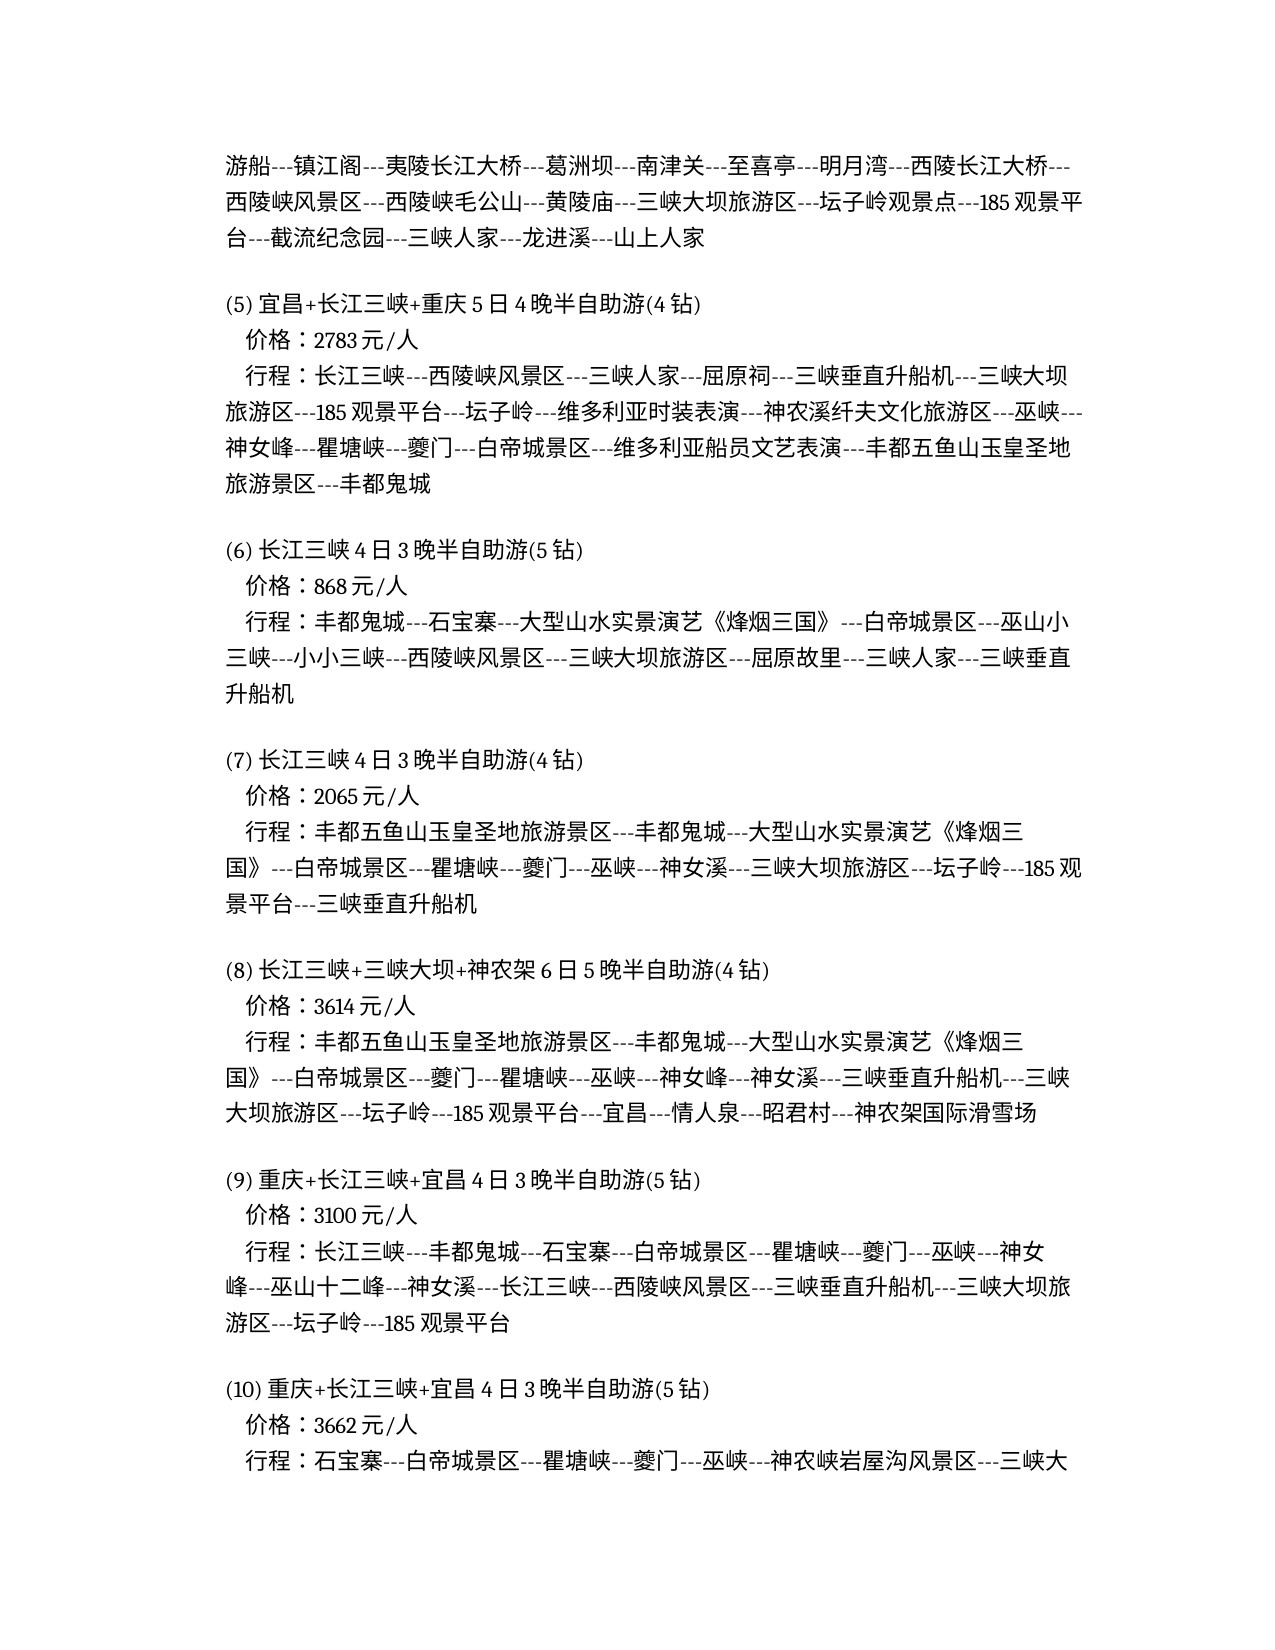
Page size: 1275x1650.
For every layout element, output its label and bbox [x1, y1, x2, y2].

list [187, 150, 1087, 1477]
